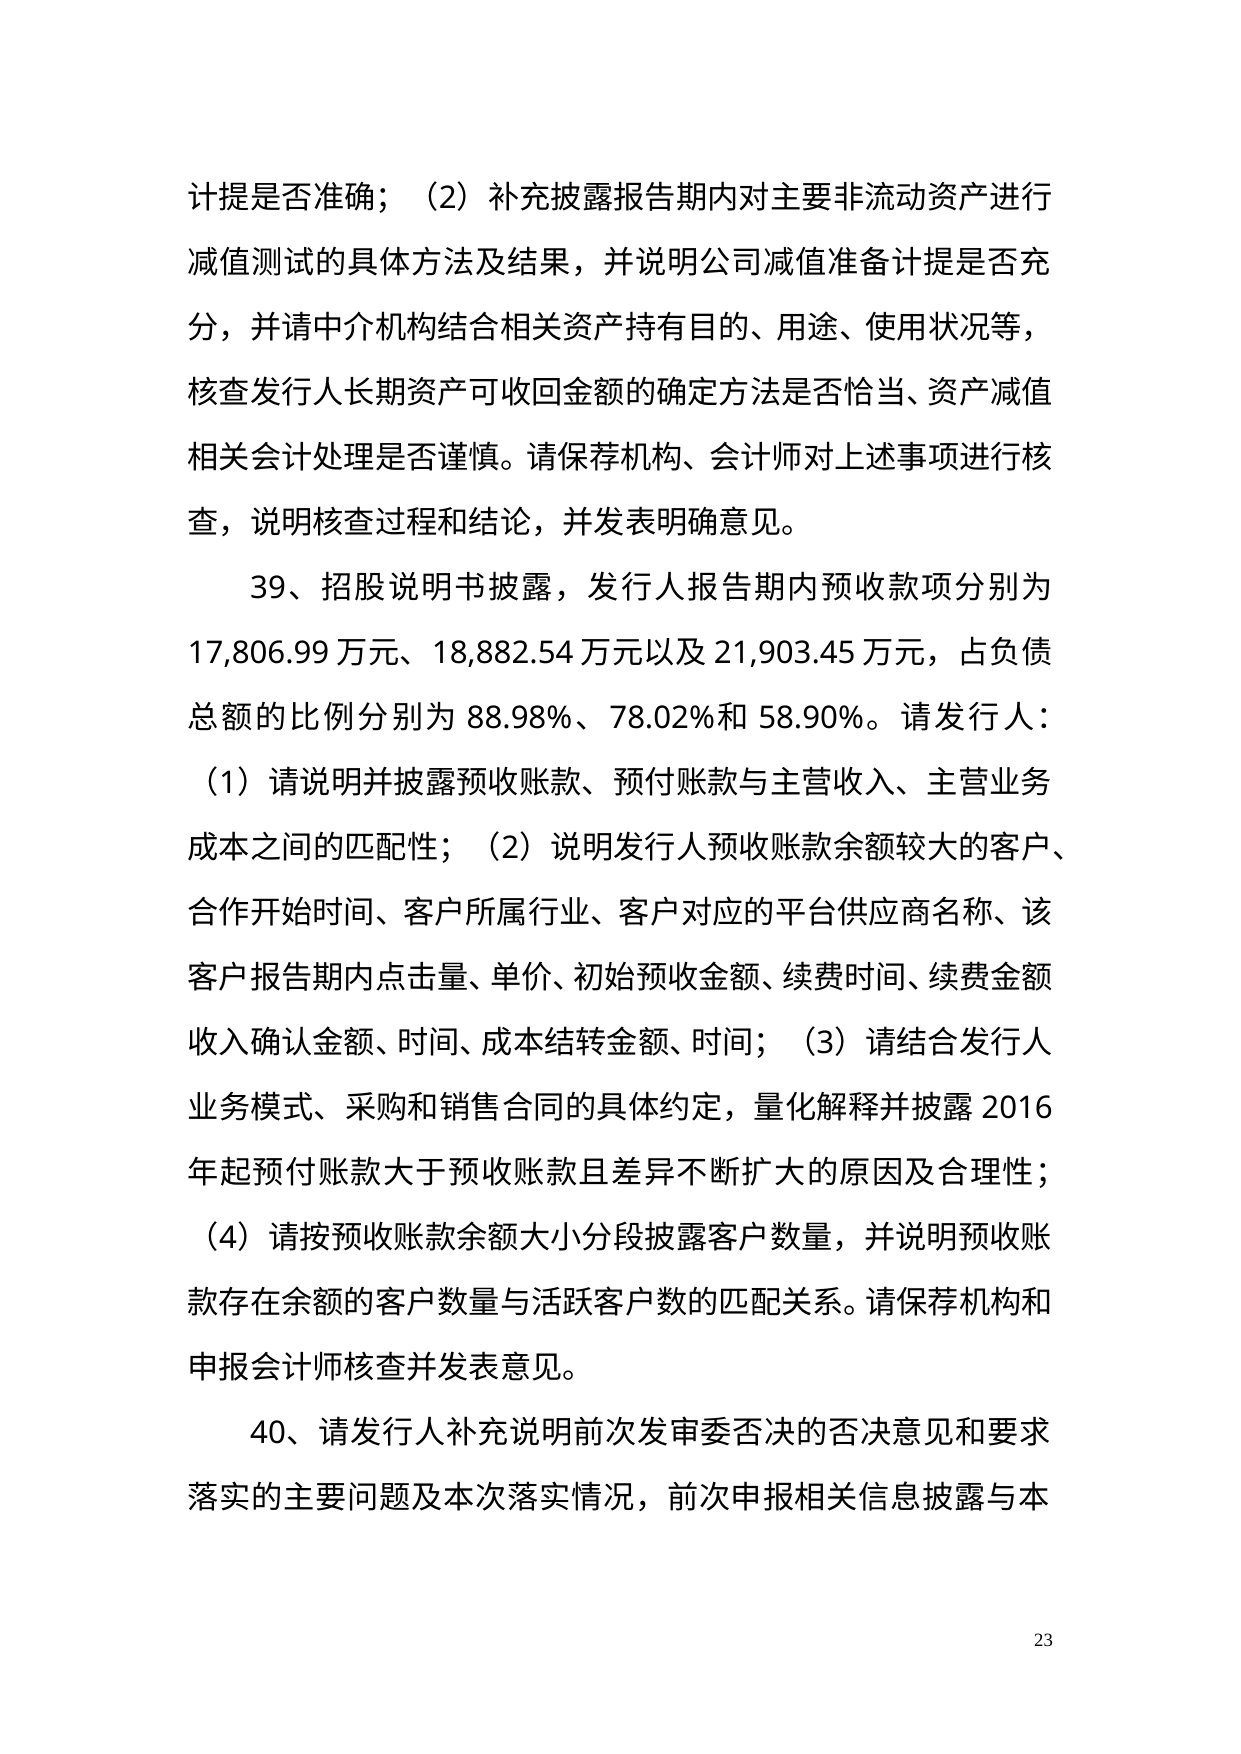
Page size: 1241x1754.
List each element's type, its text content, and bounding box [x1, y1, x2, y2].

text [187, 162, 1053, 422]
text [187, 1007, 1053, 1592]
text 38、关于发行人的非流动资产。请发行人：（1）补充披露固定资产、无形资产、长期待摊费用的折旧/摊销政策，并说明其是否谨慎、合理，是否与同行业可比公司一致，相关折旧/摊销计提是否准确；（2）补充披露报告期内对主要非流动资产进行减值测试的具体方法及结果，并说明公司减值准备计提是否充分，并请中介机构结合相关资产持有目的、用途、使用状况等，核查发行人长期资产可收回金额的确定方法是否恰当、资产减值相关会计处理是否谨慎。请保荐机构、会计师对上述事项进行核查，说明核查过程和结论，并发表明确意见。 [187, 422, 1053, 1007]
